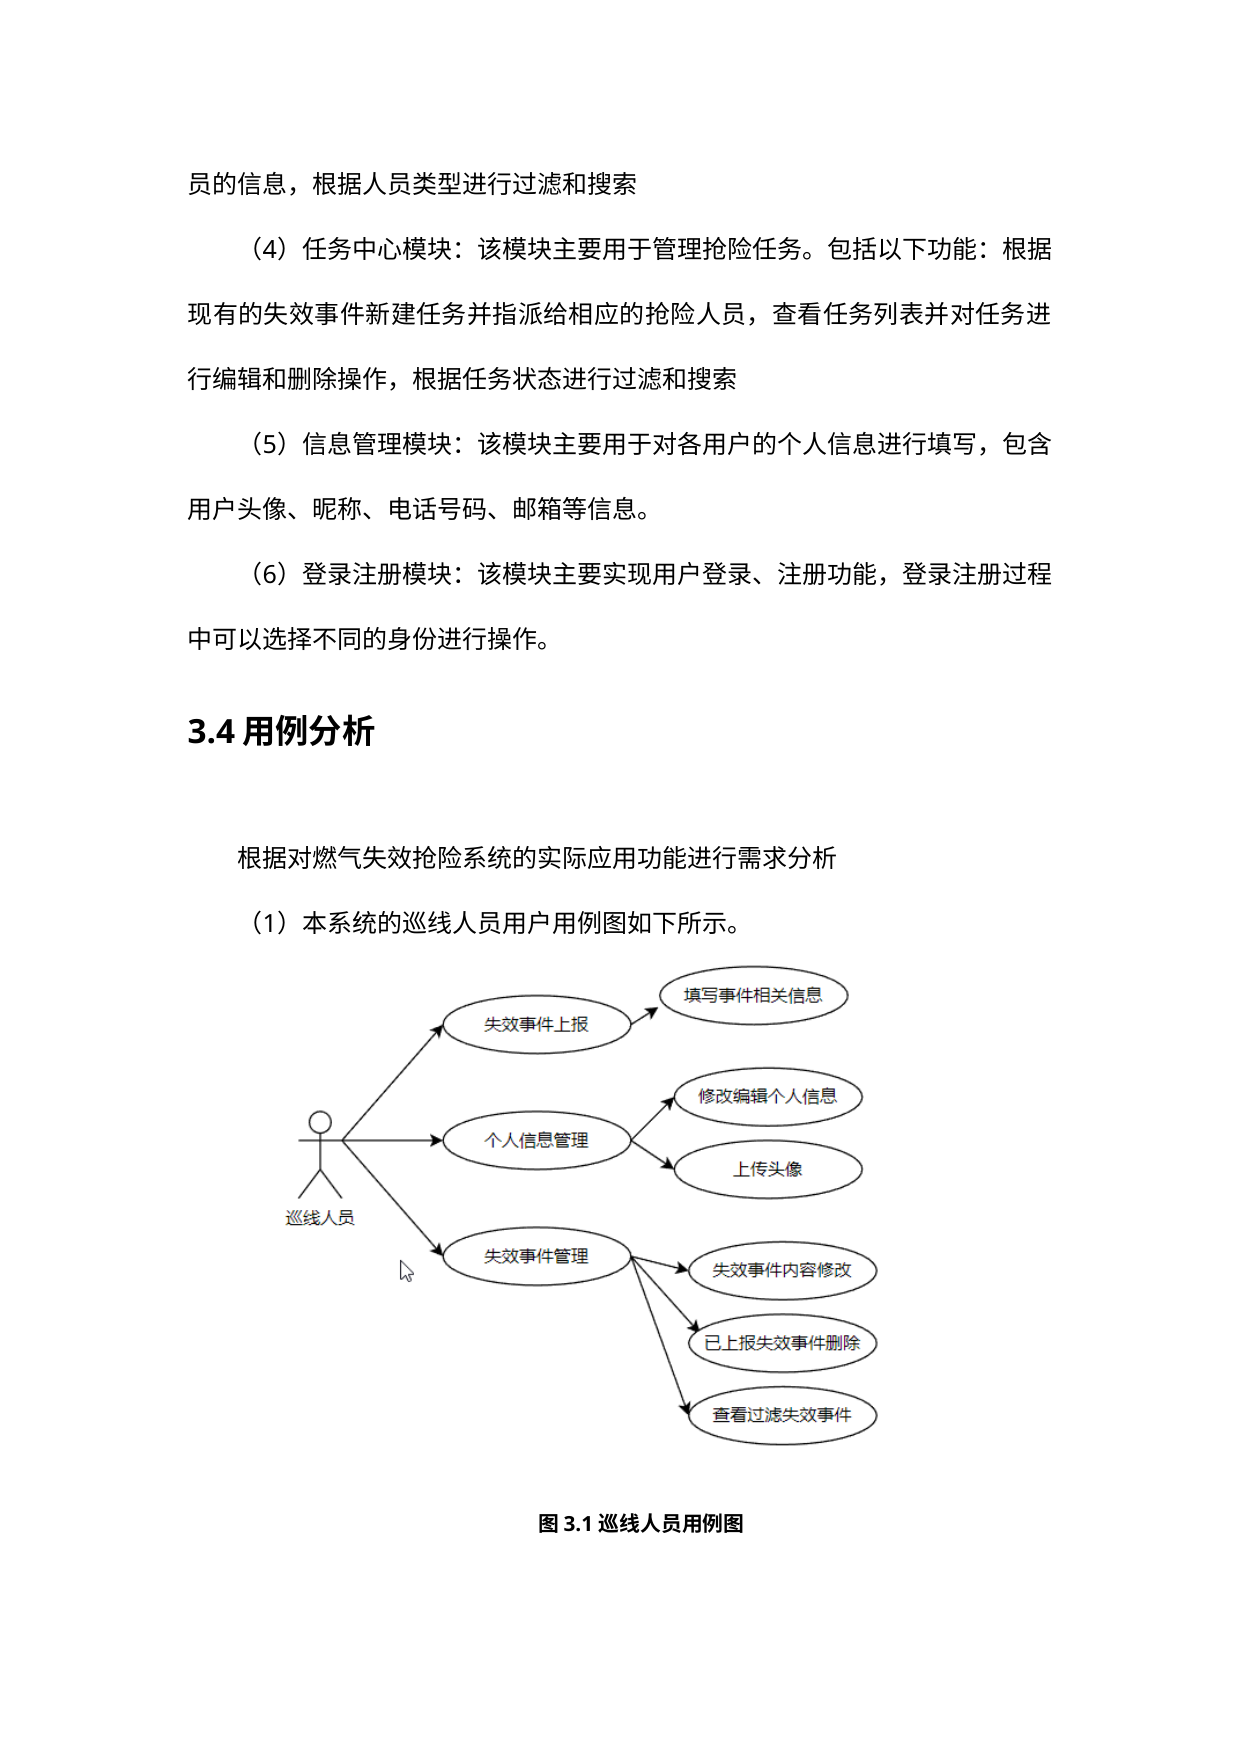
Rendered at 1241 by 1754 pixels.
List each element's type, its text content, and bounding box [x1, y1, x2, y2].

text 根据对燃气失效抢险系统的实际应用功能进行需求分析 [187, 824, 1053, 889]
text （5）信息管理模块：该模块主要用于对各用户的个人信息进行填写，包含用户头像、昵称、电话号码、邮箱等信息。 [187, 410, 1053, 540]
text （4）任务中心模块：该模块主要用于管理抢险任务。包括以下功能：根据现有的失效事件新建任务并指派给相应的抢险人员，查看任务列表并对任务进行编辑和删除操作，根据任务状态进行过滤和搜索 [187, 215, 1053, 410]
text （3）人员管理模块：该模块主要用于管理管道巡线人员和抢险人员。包括以下功能：新建管道巡线人员和抢险人员，编辑和删除管道巡线人员和抢险人员的信息，根据人员类型进行过滤和搜索 [187, 150, 1053, 215]
text 图 3.1 巡线人员用例图 [187, 1506, 1053, 1539]
text （1）本系统的巡线人员用户用例图如下所示。 [187, 889, 1053, 954]
subtitle 3.4用例分析 [187, 697, 1053, 762]
picture [229, 953, 1095, 1479]
text （6）登录注册模块：该模块主要实现用户登录、注册功能，登录注册过程中可以选择不同的身份进行操作。 [187, 540, 1053, 670]
